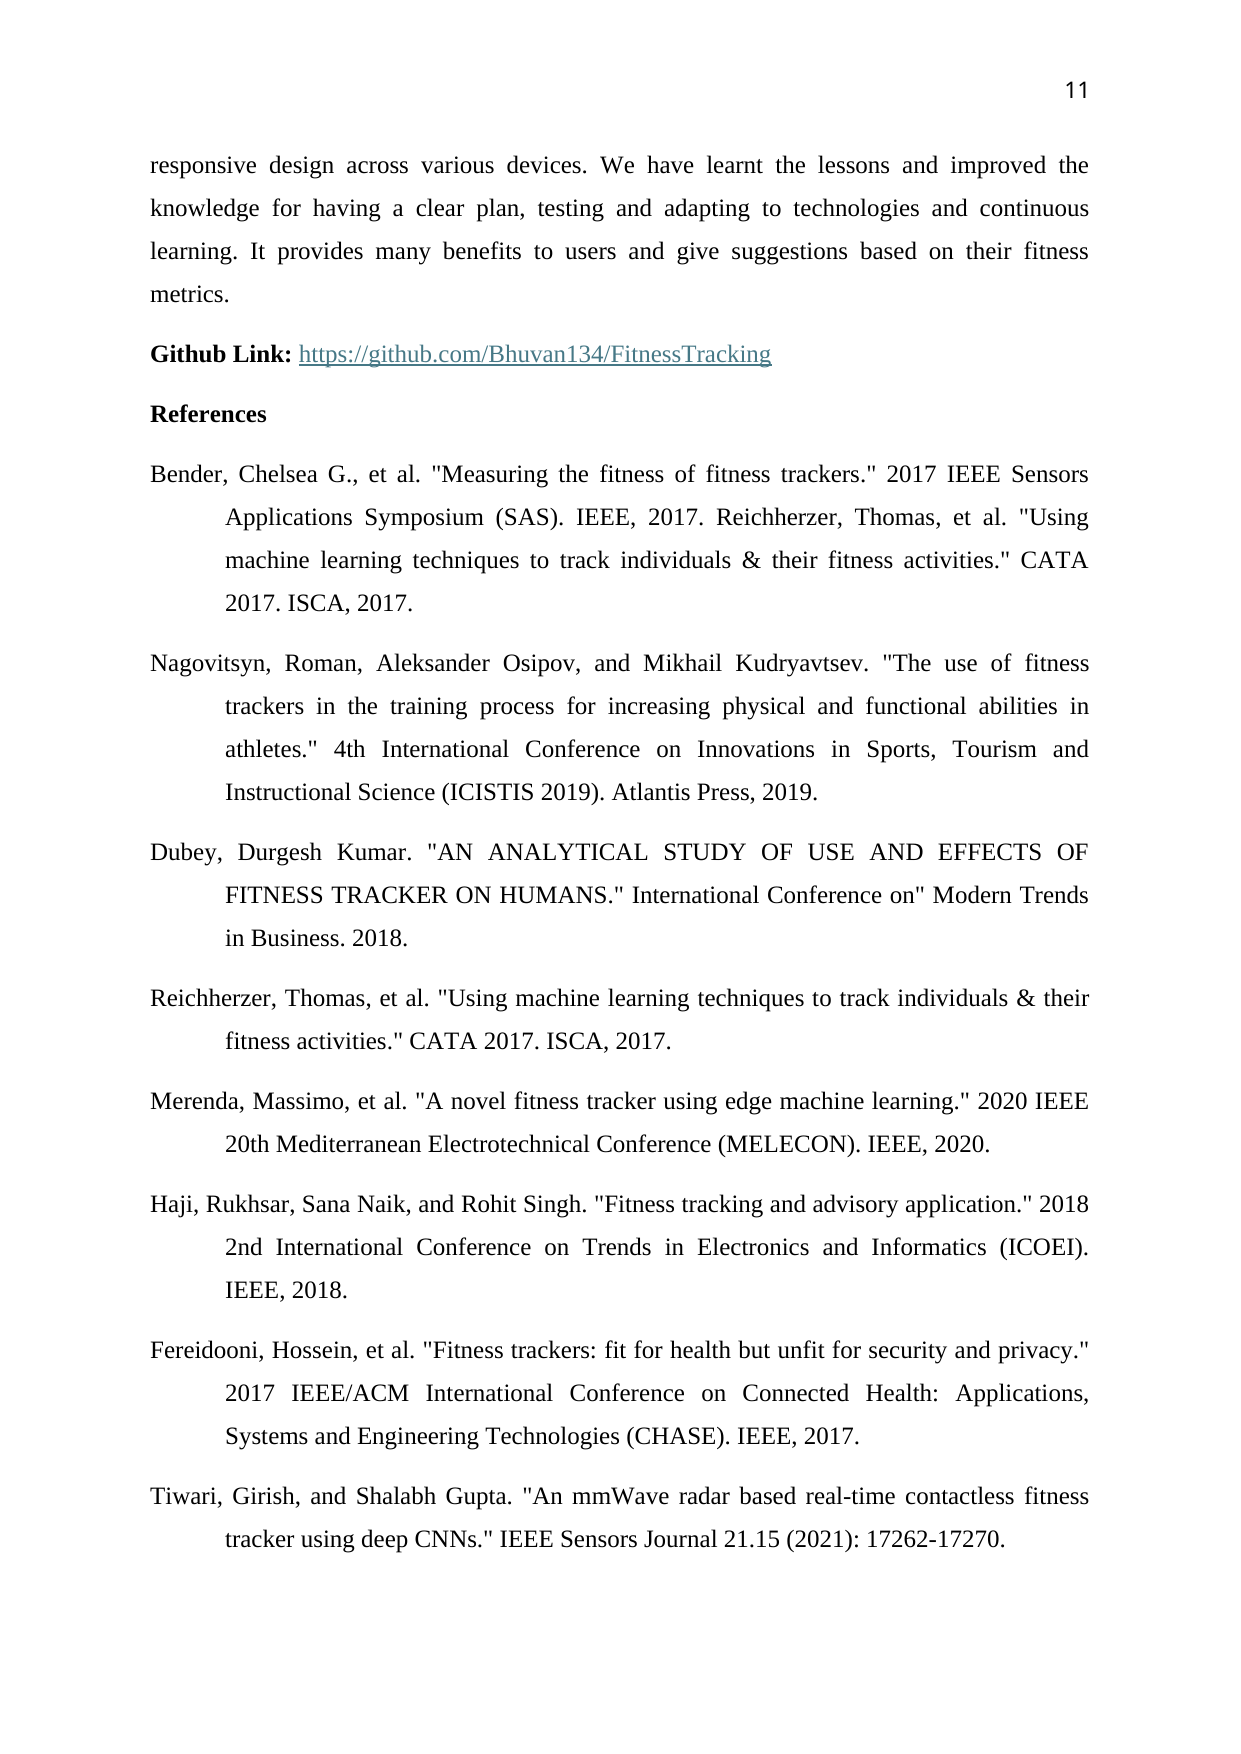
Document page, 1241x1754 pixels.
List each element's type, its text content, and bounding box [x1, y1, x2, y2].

text Merenda, Massimo, et al. "A novel fitness tracker using edge machine learning." 2020 IEEE 20th Mediterranean Electrotechnical Conference (MELECON). IEEE, 2020. [150, 1086, 1090, 1158]
text References [150, 399, 1090, 428]
text Bender, Chelsea G., et al. "Measuring the fitness of fitness trackers." 2017 IEEE Sensors Applications Symposium (SAS). IEEE, 2017. Reichherzer, Thomas, et al. "Using machine learning techniques to track individuals & their fitness activities." CATA 2017. ISCA, 2017. [150, 459, 1090, 617]
text Fereidooni, Hossein, et al. "Fitness trackers: fit for health but unfit for security and privacy." 2017 IEEE/ACM International Conference on Connected Health: Applications, Systems and Engineering Technologies (CHASE). IEEE, 2017. [150, 1335, 1090, 1450]
text Haji, Rukhsar, Sana Naik, and Rohit Singh. "Fitness tracking and advisory application." 2018 2nd International Conference on Trends in Electronics and Informatics (ICOEI). IEEE, 2018. [150, 1189, 1090, 1304]
text Dubey, Durgesh Kumar. "AN ANALYTICAL STUDY OF USE AND EFFECTS OF FITNESS TRACKER ON HUMANS." International Conference on" Modern Trends in Business. 2018. [150, 837, 1090, 952]
text Github Link: https://github.com/Bhuvan134/FitnessTracking [150, 339, 1090, 368]
text Nagovitsyn, Roman, Aleksander Osipov, and Mikhail Kudryavtsev. "The use of fitness trackers in the training process for increasing physical and functional abilities in athletes." 4th International Conference on Innovations in Sports, Tourism and Instructional Science (ICISTIS 2019). Atlantis Press, 2019. [150, 648, 1090, 806]
text Reichherzer, Thomas, et al. "Using machine learning techniques to track individuals & their fitness activities." CATA 2017. ISCA, 2017. [150, 983, 1090, 1055]
text Tiwari, Girish, and Shalabh Gupta. "An mmWave radar based real-time contactless fitness tracker using deep CNNs." IEEE Sensors Journal 21.15 (2021): 17262-17270. [150, 1481, 1090, 1553]
